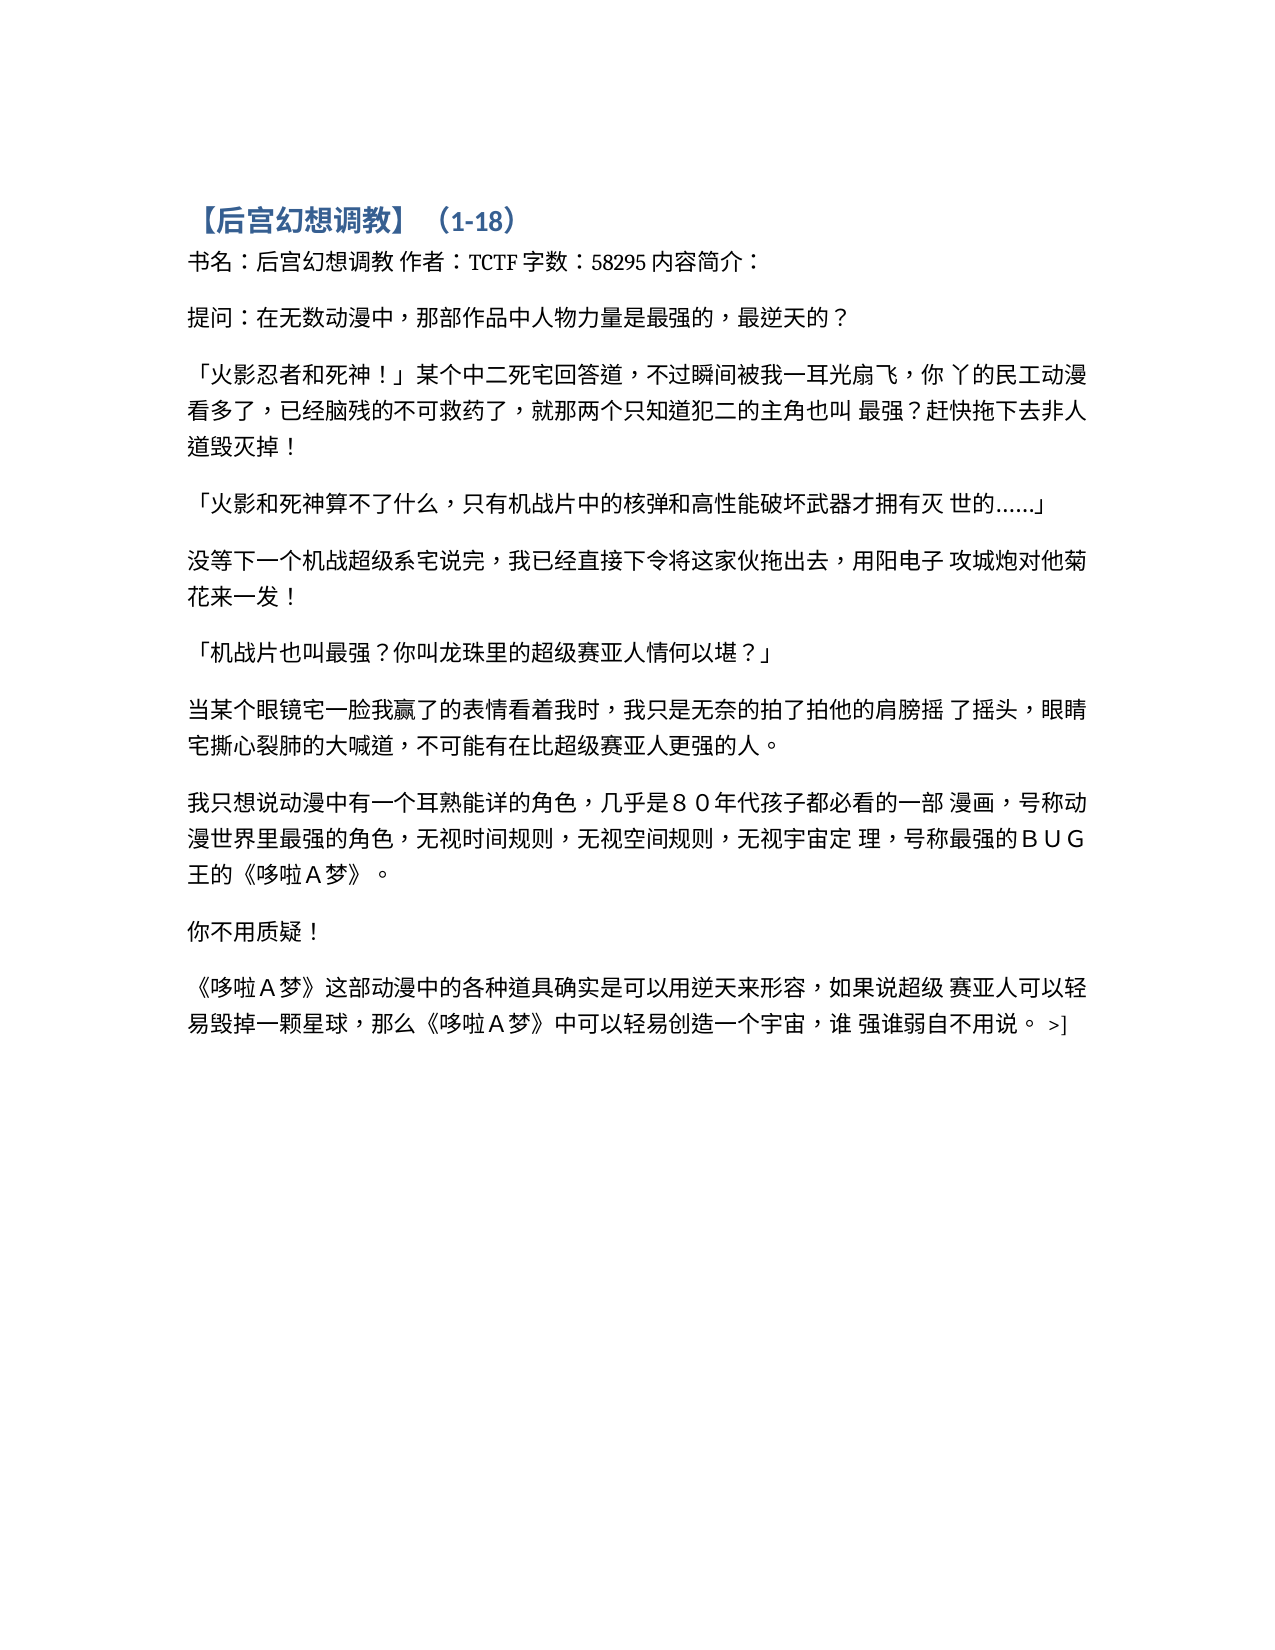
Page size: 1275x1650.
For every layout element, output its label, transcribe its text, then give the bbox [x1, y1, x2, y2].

text 你不用质疑！ [187, 915, 1087, 947]
text 没等下一个机战超级系宅说完，我已经直接下令将这家伙拖出去，用阳电子 攻城炮对他菊花来一发！ [187, 544, 1087, 612]
text 提问：在无数动漫中，那部作品中人物力量是最强的，最逆天的？ [187, 302, 1087, 334]
text 当某个眼镜宅一脸我赢了的表情看着我时，我只是无奈的拍了拍他的肩膀摇 了摇头，眼睛宅撕心裂肺的大喊道，不可能有在比超级赛亚人更强的人。 [187, 694, 1087, 761]
text 「火影和死神算不了什么，只有机战片中的核弹和高性能破坏武器才拥有灭 世的……」 [187, 488, 1087, 519]
subtitle 【后宫幻想调教】（1-18） [187, 200, 1087, 240]
text 「火影忍者和死神！」某个中二死宅回答道，不过瞬间被我一耳光扇飞，你 丫的民工动漫看多了，已经脑残的不可救药了，就那两个只知道犯二的主角也叫 最强？赶快拖下去非人道毁灭掉！ [187, 359, 1087, 462]
text 书名：后宫幻想调教 作者：TCTF 字数：58295 内容简介： [187, 246, 1087, 277]
text 《哆啦Ａ梦》这部动漫中的各种道具确实是可以用逆天来形容，如果说超级 赛亚人可以轻易毁掉一颗星球，那么《哆啦Ａ梦》中可以轻易创造一个宇宙，谁 强谁弱自不用说。 >] [187, 972, 1087, 1039]
text 我只想说动漫中有一个耳熟能详的角色，几乎是８０年代孩子都必看的一部 漫画，号称动漫世界里最强的角色，无视时间规则，无视空间规则，无视宇宙定 理，号称最强的ＢＵＧ王的《哆啦Ａ梦》。 [187, 787, 1087, 890]
text 「机战片也叫最强？你叫龙珠里的超级赛亚人情何以堪？」 [187, 637, 1087, 668]
